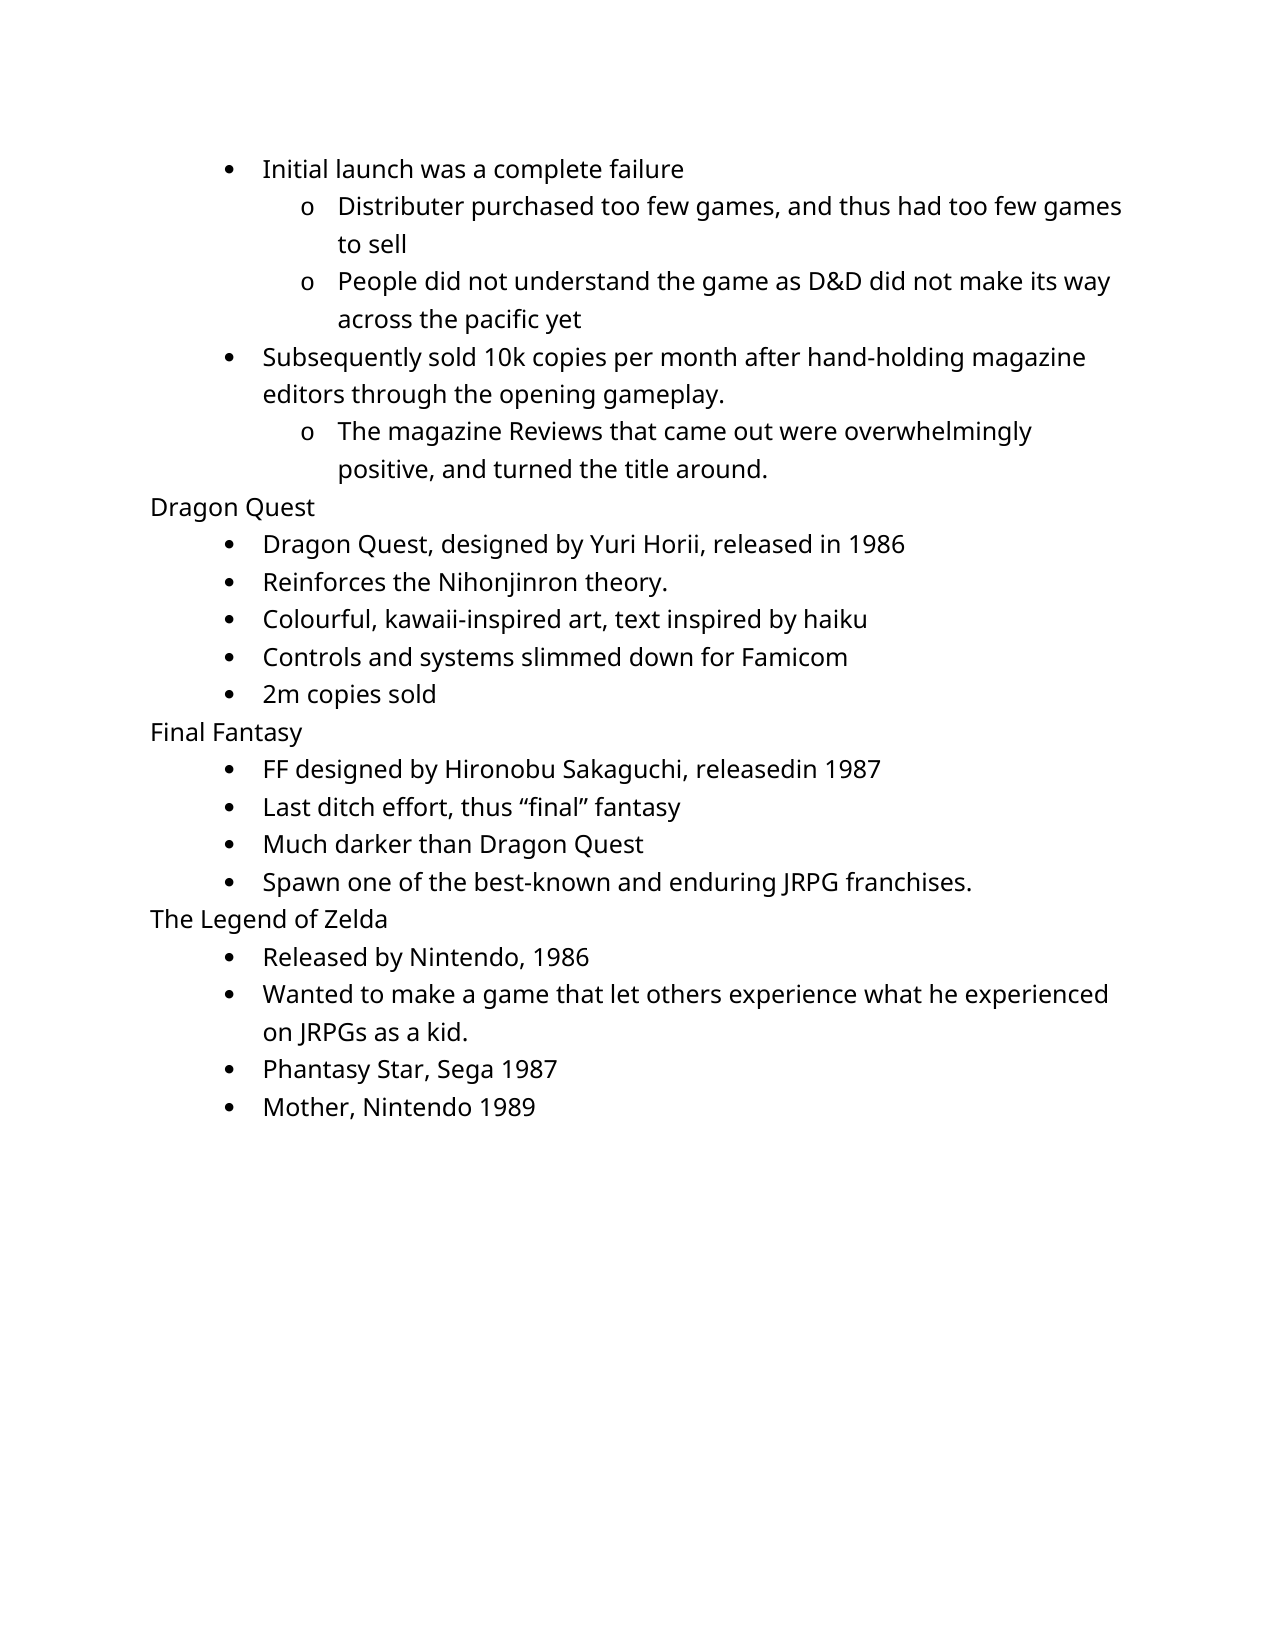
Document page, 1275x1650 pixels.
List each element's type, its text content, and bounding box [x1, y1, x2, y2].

text 2m copies sold [225, 675, 1125, 712]
text Spawn one of the best-known and enduring JRPG franchises. [225, 862, 1125, 900]
text FF designed by Hironobu Sakaguchi, releasedin 1987 [225, 750, 1125, 787]
text Final Fantasy [150, 712, 1125, 750]
text Controls and systems slimmed down for Famicom [225, 637, 1125, 675]
text Colourful, kawaii-inspired art, text inspired by haiku [225, 600, 1125, 637]
text The Legend of Zelda [150, 900, 1125, 937]
text People did not understand the game as D&D did not make its way across the pacific yet [300, 262, 1125, 337]
text Initial launch was a complete failure [225, 150, 1125, 187]
text Wanted to make a game that let others experience what he experienced on JRPGs as a kid. [225, 975, 1125, 1050]
text Reinforces the Nihonjinron theory. [225, 562, 1125, 600]
text Last ditch effort, thus “final” fantasy [225, 787, 1125, 825]
text The magazine Reviews that came out were overwhelmingly positive, and turned the title around. [300, 412, 1125, 487]
text Much darker than Dragon Quest [225, 825, 1125, 862]
text Dragon Quest [150, 487, 1125, 525]
text Dragon Quest, designed by Yuri Horii, released in 1986 [225, 525, 1125, 562]
text Mother, Nintendo 1989 [225, 1087, 1125, 1125]
text Phantasy Star, Sega 1987 [225, 1050, 1125, 1087]
text Subsequently sold 10k copies per month after hand-holding magazine editors through the opening gameplay. [225, 337, 1125, 412]
text Distributer purchased too few games, and thus had too few games to sell [300, 187, 1125, 262]
text Released by Nintendo, 1986 [225, 937, 1125, 975]
